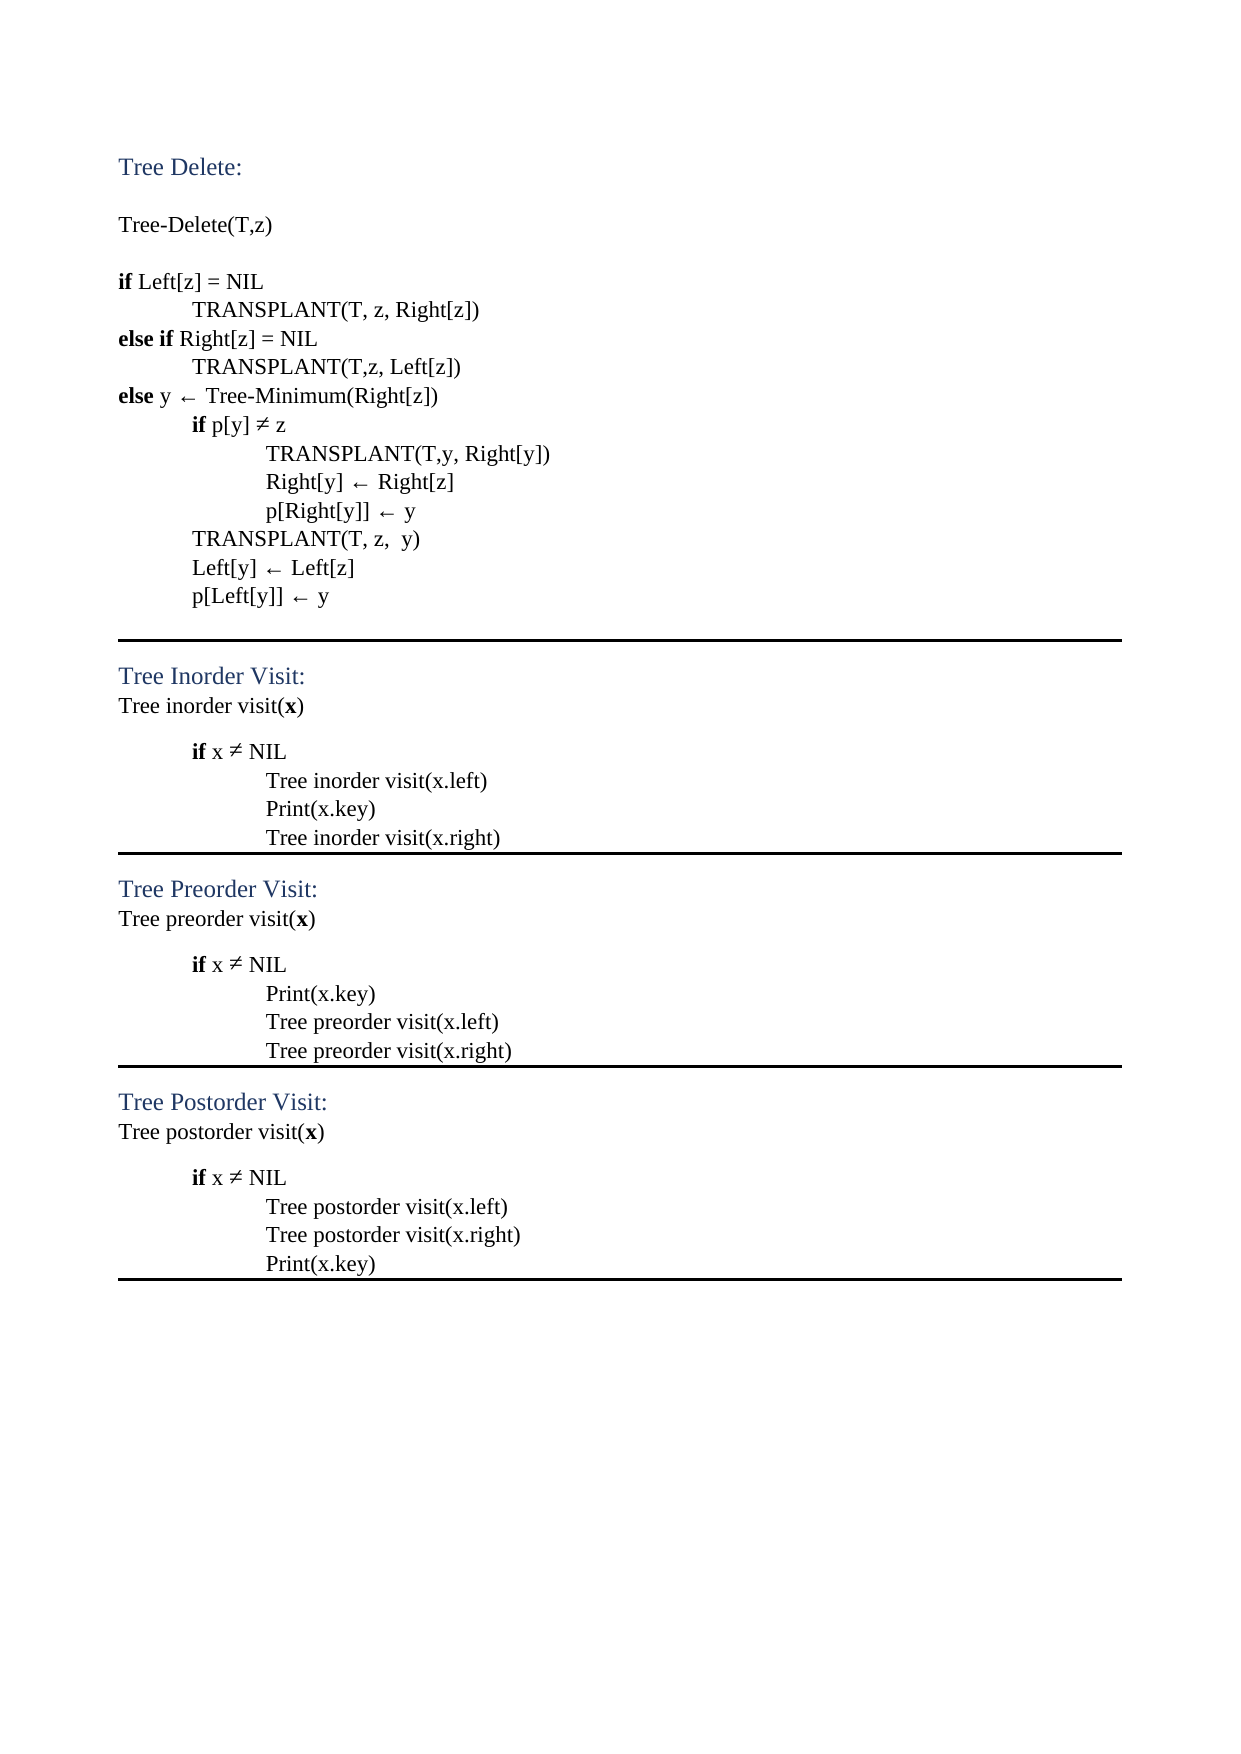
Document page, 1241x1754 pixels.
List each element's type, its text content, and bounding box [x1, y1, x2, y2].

text Tree postorder visit(x.right) [118, 1221, 1122, 1248]
text if x NIL [118, 950, 1122, 978]
text TRANSPLANT(T,z, Left[z]) [118, 353, 1122, 380]
text TRANSPLANT(T, z, Right[z]) [118, 297, 1122, 323]
text Tree postorder visit(x) [118, 1118, 1122, 1144]
text else if Right[z] = NIL [118, 325, 1122, 351]
text Left[y] ← Left[z] [118, 554, 1122, 580]
text Right[y] ← Right[z] [192, 468, 1122, 495]
text Tree preorder visit(x) [118, 905, 1122, 931]
text Tree inorder visit(x.left) [118, 767, 1122, 793]
text Print(x.key) [118, 795, 1122, 822]
text TRANSPLANT(T, z, y) [118, 525, 1122, 552]
text Print(x.key) [118, 980, 1122, 1006]
text if x NIL [118, 1163, 1122, 1191]
text Tree postorder visit(x.left) [118, 1193, 1122, 1219]
text if Left[z] = NIL [118, 268, 1122, 294]
subtitle Tree Postorder Visit: [118, 1087, 1122, 1116]
text p[Left[y]] ← y [118, 582, 1122, 608]
text Tree inorder visit(x) [118, 692, 1122, 718]
text if p[y] z [118, 410, 1122, 438]
text TRANSPLANT(T,y, Right[y]) [192, 440, 1122, 466]
text Tree-Delete(T,z) [118, 211, 1122, 238]
text else y ← Tree-Minimum(Right[z]) [118, 382, 1122, 408]
text Tree preorder visit(x.right) [118, 1037, 1122, 1065]
text Tree inorder visit(x.right) [118, 824, 1122, 852]
text Print(x.key) [118, 1250, 1122, 1278]
text if x NIL [118, 737, 1122, 765]
subtitle Tree Preorder Visit: [118, 874, 1122, 903]
subtitle Tree Inorder Visit: [118, 661, 1122, 690]
subtitle Tree Delete: [118, 152, 1122, 181]
text Tree preorder visit(x.left) [118, 1008, 1122, 1034]
text p[Right[y]] ← y [192, 497, 1122, 523]
